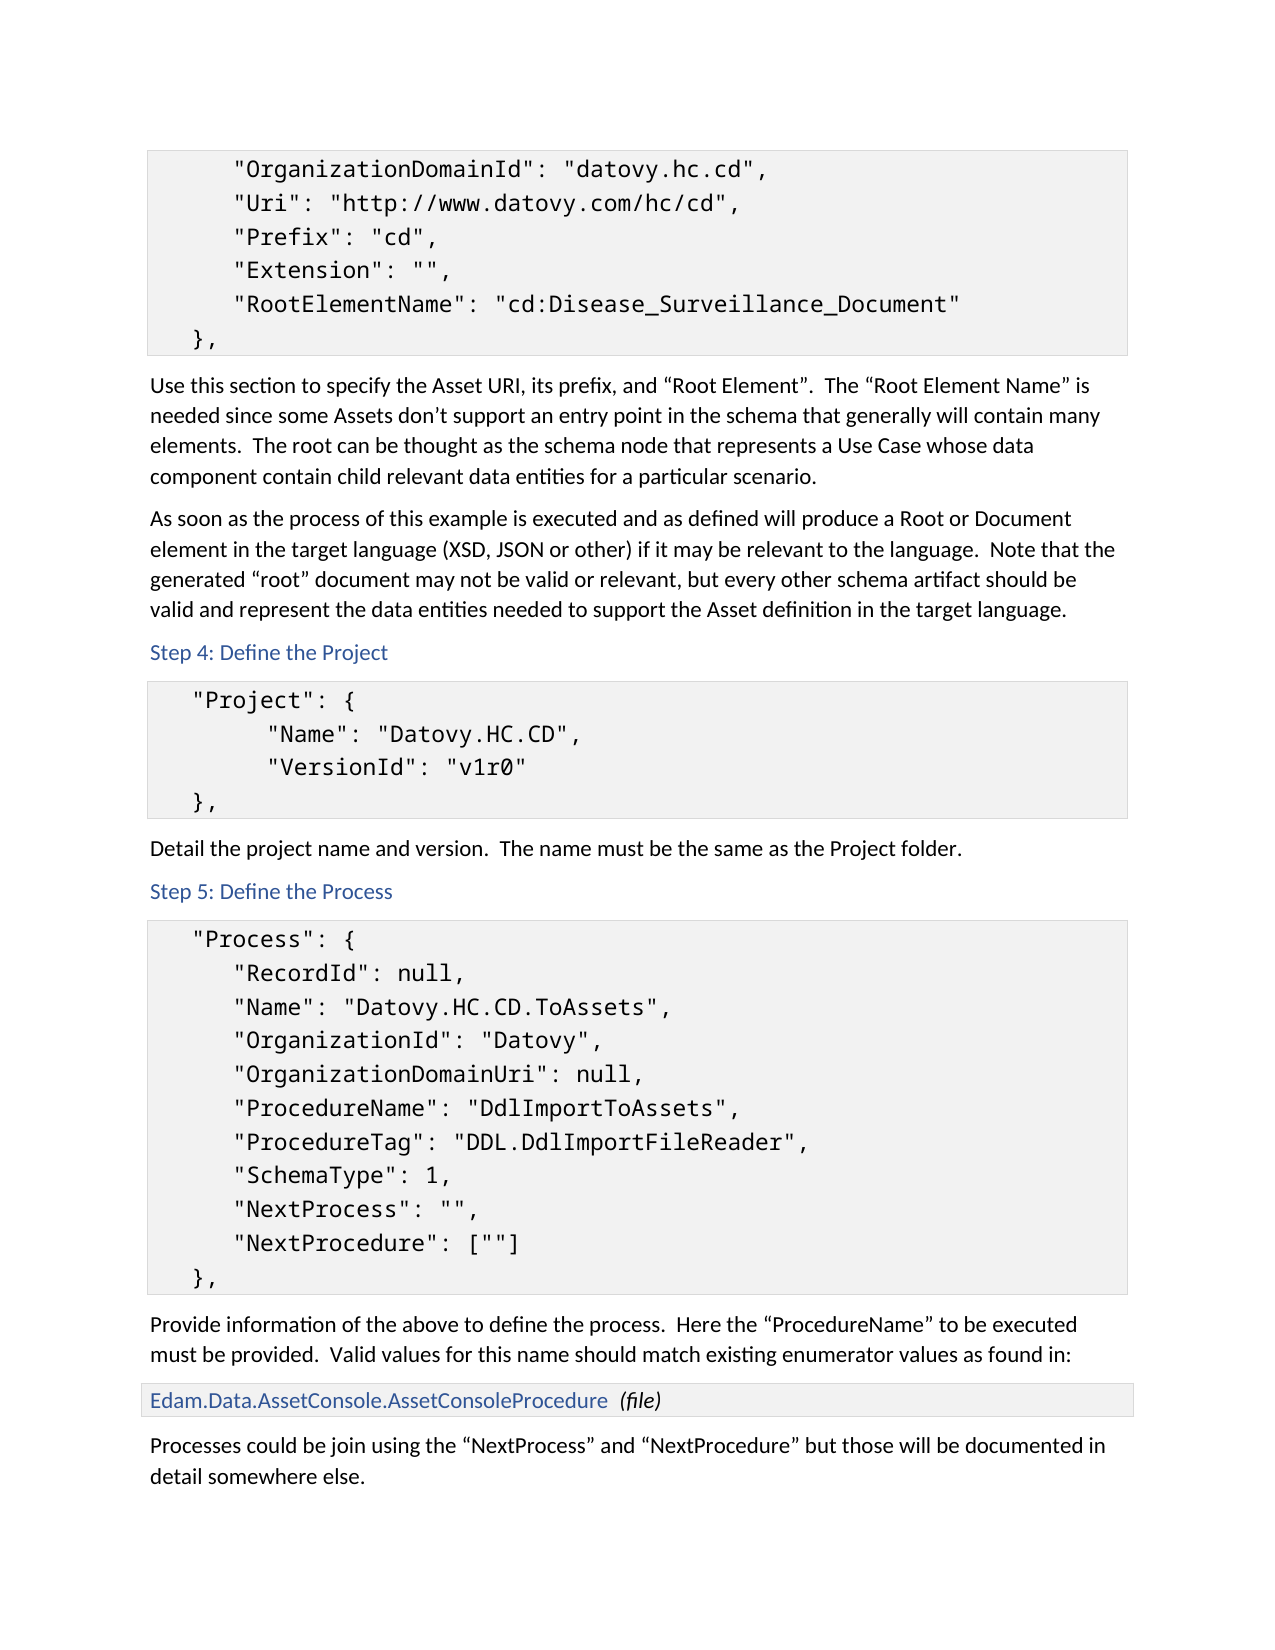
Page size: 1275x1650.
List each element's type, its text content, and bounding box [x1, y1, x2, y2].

text As soon as the process of this example is executed and as defined will produce a Root or Document element in the target language (XSD, JSON or other) if it may be relevant to the language. Note that the generated “root” document may not be valid or relevant, but every other schema artifact should be valid and represent the data entities needed to support the Asset definition in the target language. [150, 504, 1125, 623]
text Use this section to specify the Asset URI, its prefix, and “Root Element”. The “Root Element Name” is needed since some Assets don’t support an entry point in the schema that generally will contain many elements. The root can be thought as the schema node that represents a Use Case whose data component contain child relevant data entities for a particular scenario. [150, 371, 1125, 490]
text }, [148, 319, 1127, 355]
text Step 5: Define the Process [150, 877, 1125, 905]
text "OrganizationDomainId": "datovy.hc.cd", [148, 151, 1127, 184]
text "OrganizationDomainUri": null, [148, 1055, 1127, 1088]
text "ProcedureName": "DdlImportToAssets", [148, 1088, 1127, 1122]
text "Name": "Datovy.HC.CD.ToAssets", [148, 987, 1127, 1021]
text }, [148, 782, 1127, 818]
text "NextProcedure": [""] [148, 1223, 1127, 1257]
text "Prefix": "cd", [148, 217, 1127, 251]
text "NextProcess": "", [148, 1190, 1127, 1223]
text "Name": "Datovy.HC.CD", [148, 714, 1127, 748]
text Step 4: Define the Project [150, 638, 1125, 666]
text "OrganizationId": "Datovy", [148, 1021, 1127, 1055]
text "Extension": "", [148, 251, 1127, 285]
text "Project": { [148, 682, 1127, 714]
text Edam.Data.AssetConsole.AssetConsoleProcedure (file) [142, 1384, 1133, 1416]
text "RootElementName": "cd:Disease_Surveillance_Document" [148, 285, 1127, 319]
text "Uri": "http://www.datovy.com/hc/cd", [148, 184, 1127, 217]
text "VersionId": "v1r0" [148, 748, 1127, 782]
text Detail the project name and version. The name must be the same as the Project folder. [150, 834, 1125, 862]
text "SchemaType": 1, [148, 1156, 1127, 1190]
text }, [148, 1257, 1127, 1294]
text "Process": { [148, 921, 1127, 953]
text Processes could be join using the “NextProcess” and “NextProcedure” but those will be documented in detail somewhere else. [150, 1432, 1125, 1490]
text "ProcedureTag": "DDL.DdlImportFileReader", [148, 1122, 1127, 1156]
text "RecordId": null, [148, 953, 1127, 987]
text Provide information of the above to define the process. Here the “ProcedureName” to be executed must be provided. Valid values for this name should match existing enumerator values as found in: [150, 1310, 1125, 1368]
